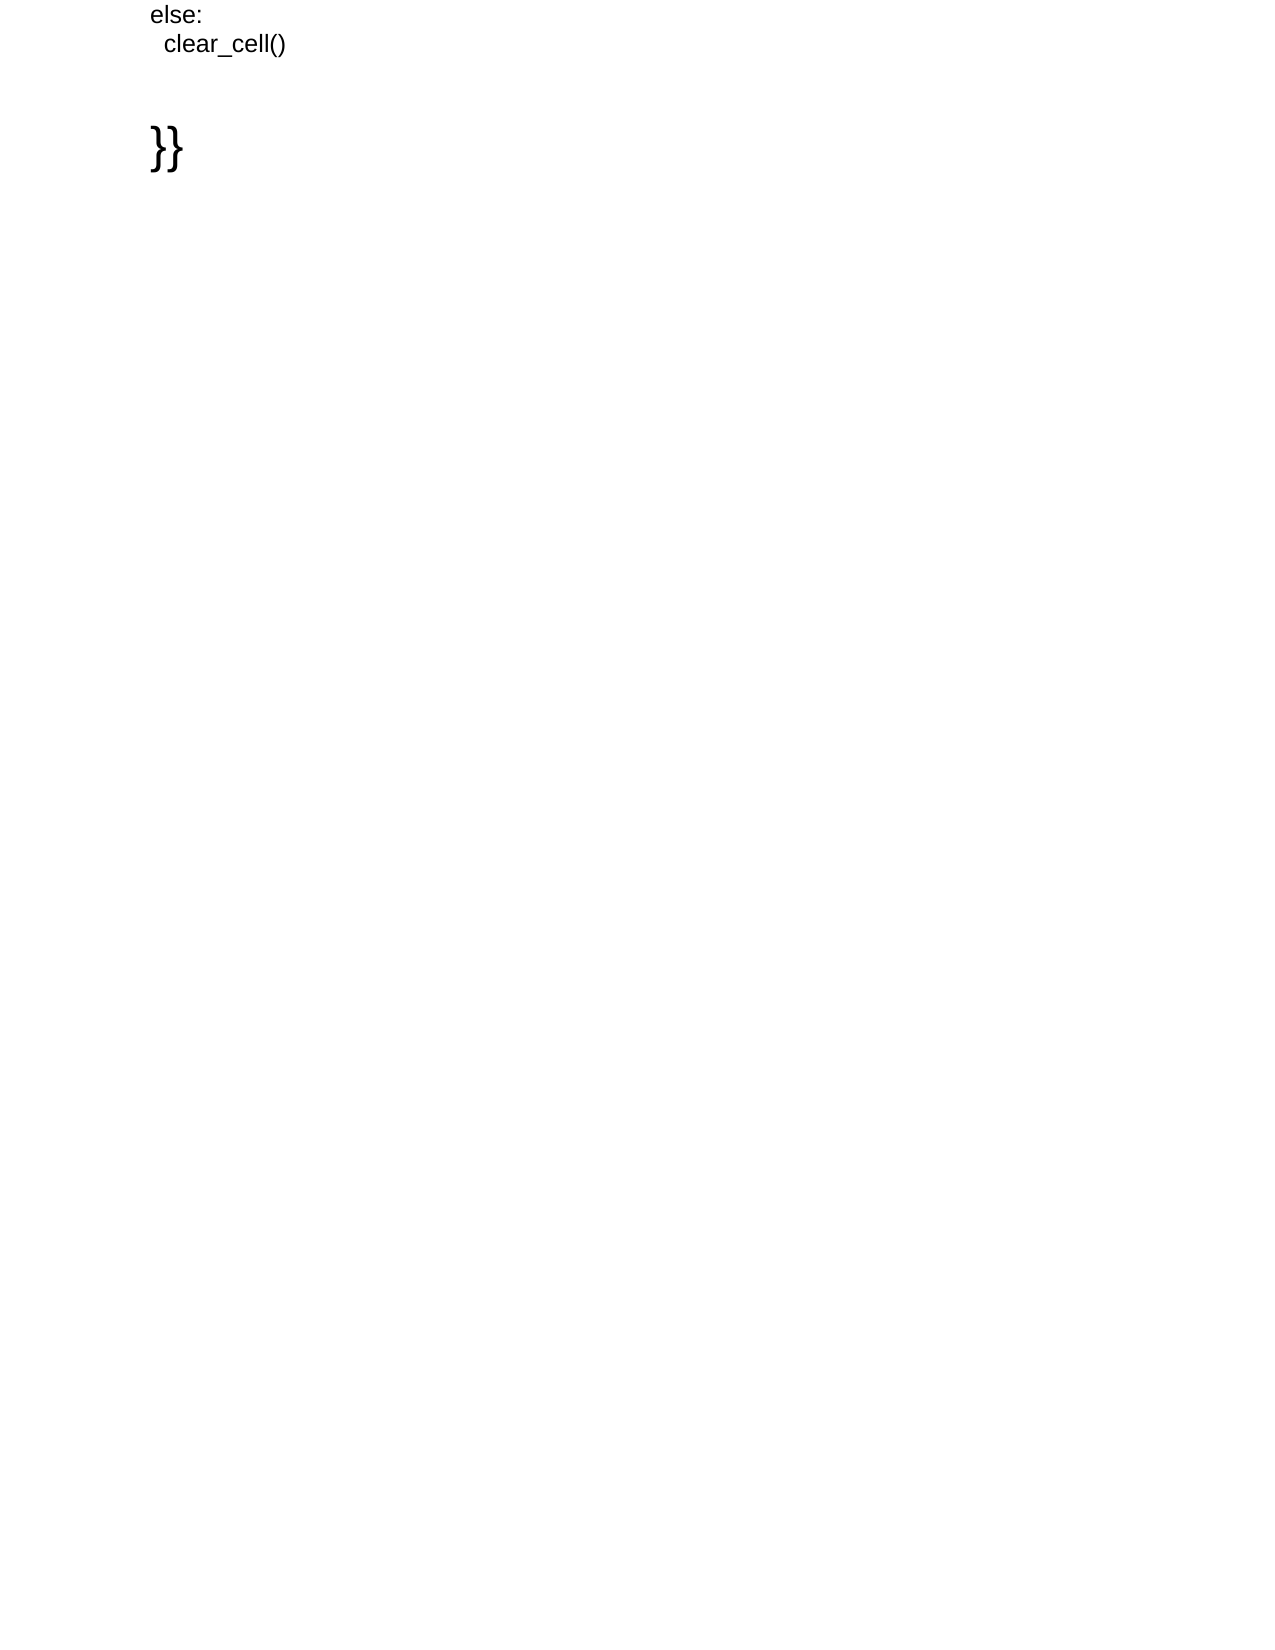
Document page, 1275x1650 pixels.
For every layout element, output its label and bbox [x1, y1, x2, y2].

table_cell [139, 0, 1136, 172]
